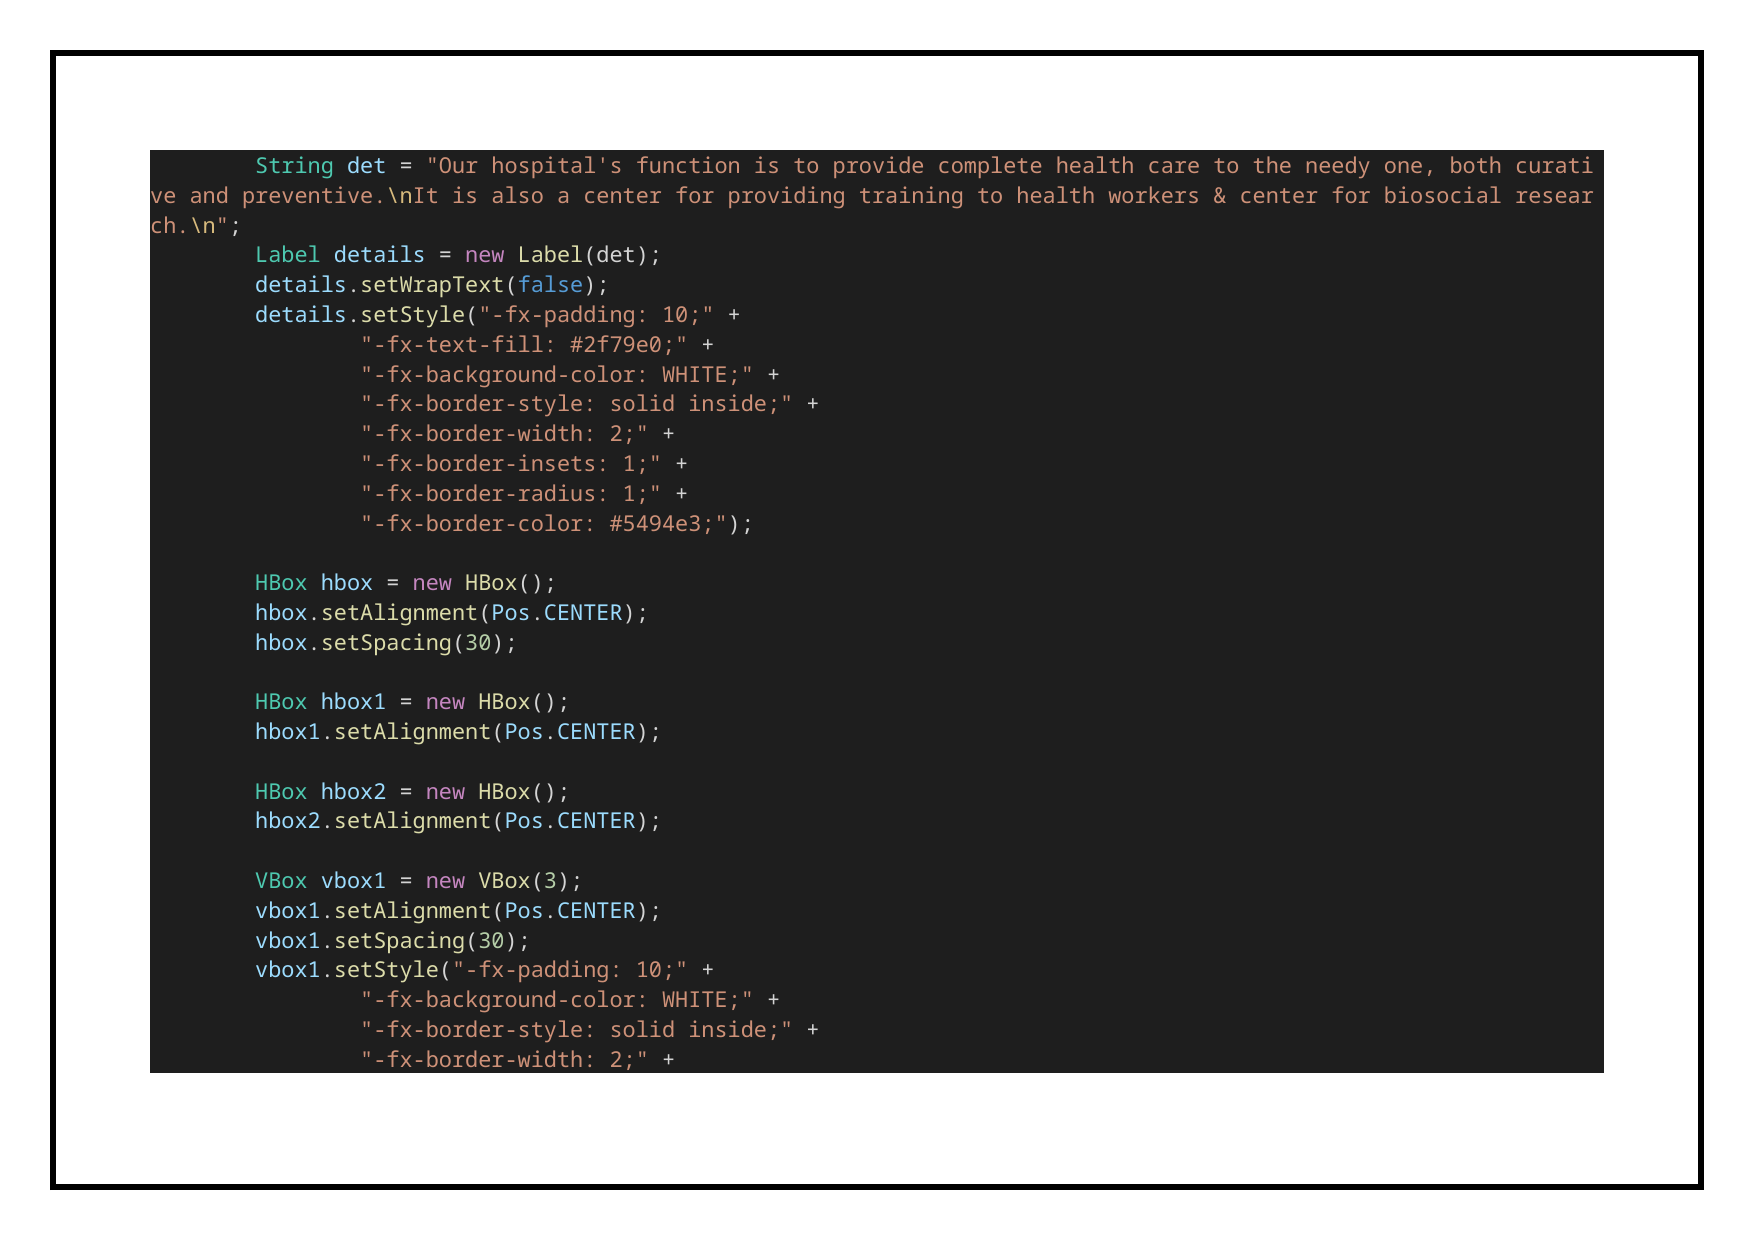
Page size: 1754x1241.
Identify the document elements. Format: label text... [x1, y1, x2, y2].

text hbox2.setAlignment(Pos.CENTER); [150, 805, 1604, 835]
text "-fx-border-width: 2;" + [150, 418, 1604, 448]
text "-fx-text-fill: #2f79e0;" + [150, 329, 1604, 358]
text vbox1.setStyle("-fx-padding: 10;" + [150, 954, 1604, 984]
text hbox.setSpacing(30); [150, 627, 1604, 656]
text HBox hbox = new HBox(); [150, 567, 1604, 597]
text "-fx-border-color: #5494e3;"); [150, 507, 1604, 537]
text String det = "Our hospital's function is to provide complete health care to the needy one, both curative and preventive.\nIt is also a center for providing training to health workers & center for biosocial research.\n"; [150, 150, 1604, 239]
text hbox.setAlignment(Pos.CENTER); [150, 597, 1604, 627]
text "-fx-border-width: 2;" + [150, 1044, 1604, 1073]
text "-fx-border-style: solid inside;" + [150, 388, 1604, 418]
text "-fx-background-color: WHITE;" + [150, 984, 1604, 1014]
text "-fx-background-color: WHITE;" + [150, 358, 1604, 388]
text "-fx-border-insets: 1;" + [150, 448, 1604, 478]
text vbox1.setAlignment(Pos.CENTER); [150, 895, 1604, 924]
text "-fx-border-style: solid inside;" + [150, 1014, 1604, 1044]
text vbox1.setSpacing(30); [150, 924, 1604, 954]
text details.setStyle("-fx-padding: 10;" + [150, 299, 1604, 329]
text Label details = new Label(det); [150, 239, 1604, 269]
text details.setWrapText(false); [150, 269, 1604, 299]
text HBox hbox1 = new HBox(); [150, 686, 1604, 716]
text HBox hbox2 = new HBox(); [150, 776, 1604, 805]
text "-fx-border-radius: 1;" + [150, 478, 1604, 507]
text hbox1.setAlignment(Pos.CENTER); [150, 716, 1604, 746]
text VBox vbox1 = new VBox(3); [150, 865, 1604, 895]
